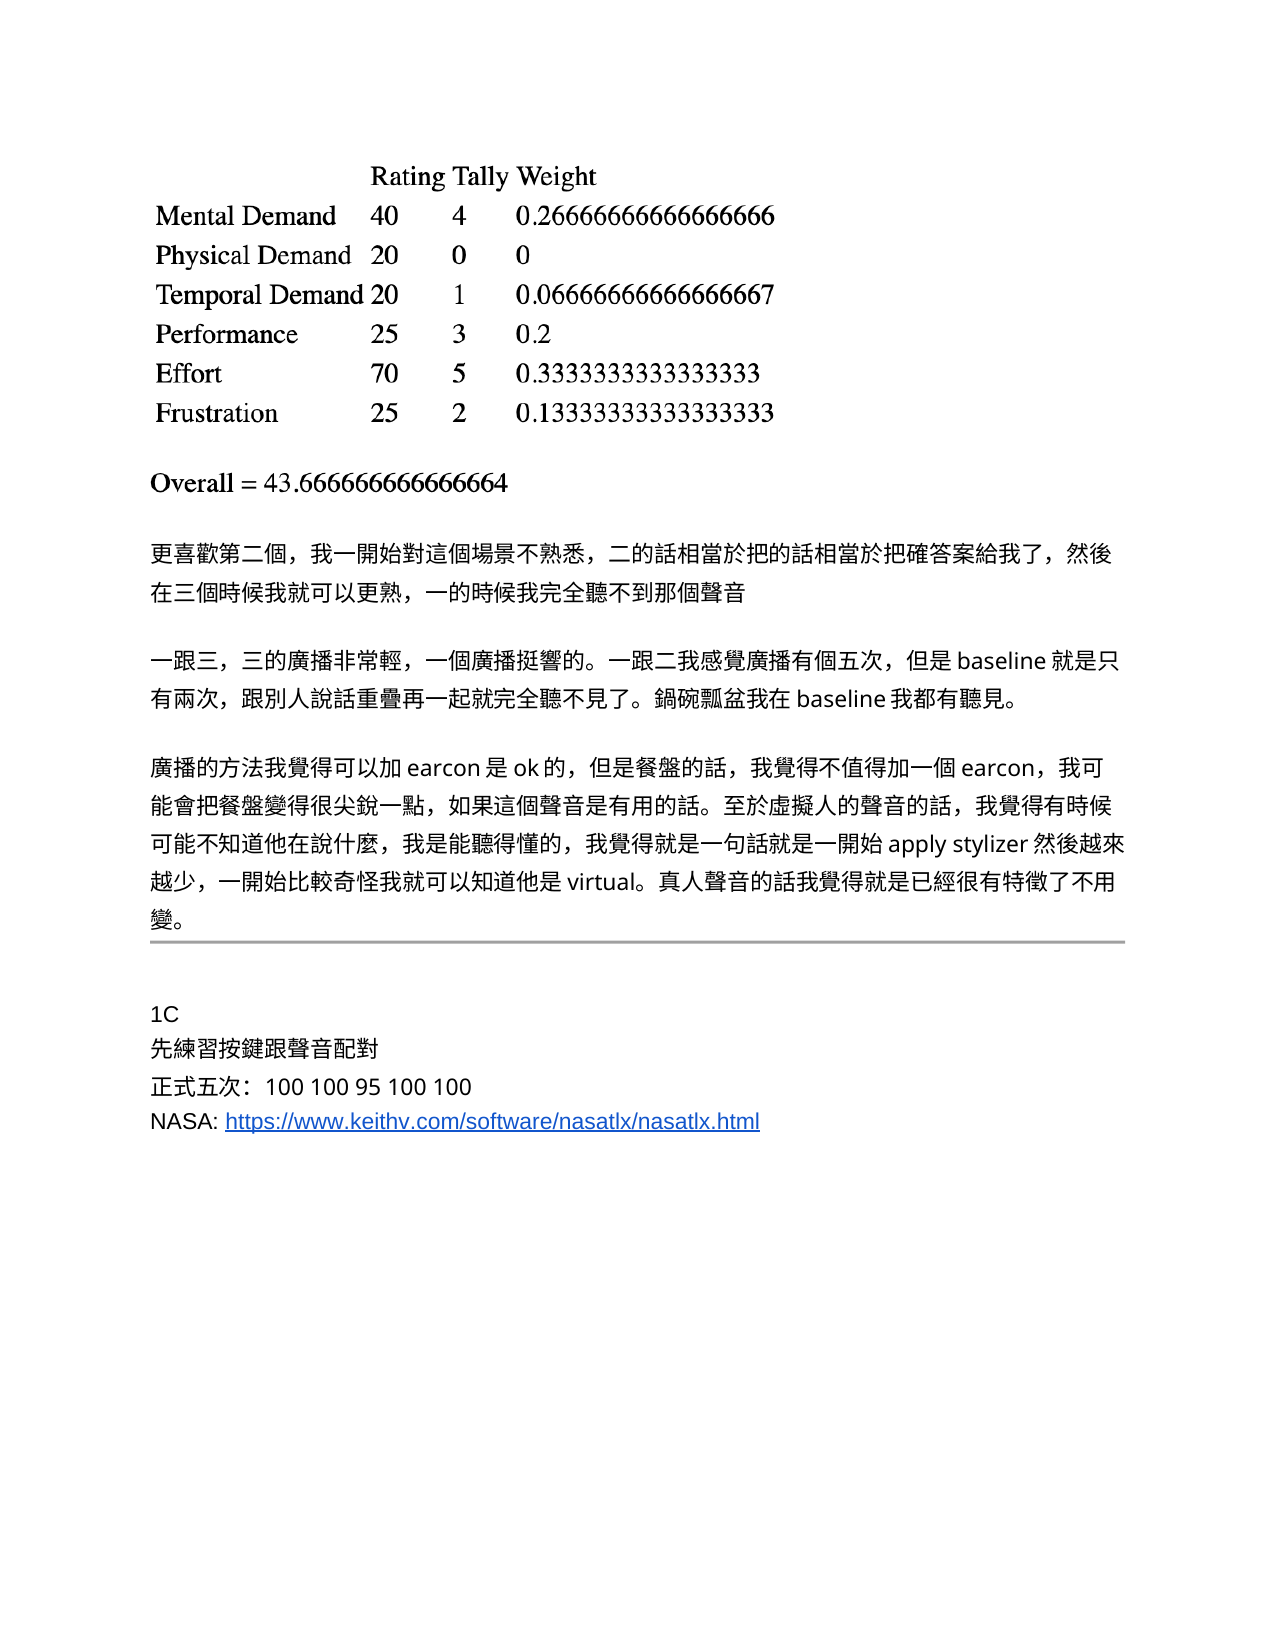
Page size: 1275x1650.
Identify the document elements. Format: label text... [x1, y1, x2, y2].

text NASA: https://www.keithv.com/software/nasatlx/nasatlx.html [150, 1108, 1125, 1134]
text 更喜歡第二個，我一開始對這個場景不熟悉，二的話相當於把的話相當於把確答案給我了，然後在三個時候我就可以更熟，一的時候我完全聽不到那個聲音 [150, 536, 1125, 608]
text 1C [150, 1001, 1125, 1027]
text 一跟三，三的廣播非常輕，一個廣播挺響的。一跟二我感覺廣播有個五次，但是baseline就是只有兩次，跟別人說話重疊再一起就完全聽不見了。鍋碗瓢盆我在baseline我都有聽見。 [150, 643, 1125, 714]
text 先練習按鍵跟聲音配對 [150, 1031, 1125, 1064]
picture [150, 150, 803, 503]
text 廣播的方法我覺得可以加earcon是ok的，但是餐盤的話，我覺得不值得加一個earcon，我可能會把餐盤變得很尖銳一點，如果這個聲音是有用的話。至於虛擬人的聲音的話，我覺得有時候可能不知道他在說什麼，我是能聽得懂的，我覺得就是一句話就是一開始apply stylizer然後越來越少，一開始比較奇怪我就可以知道他是virtual。真人聲音的話我覺得就是已經很有特徵了不用變。 [150, 749, 1125, 936]
text 正式五次：100 100 95 100 100 [150, 1069, 1125, 1103]
